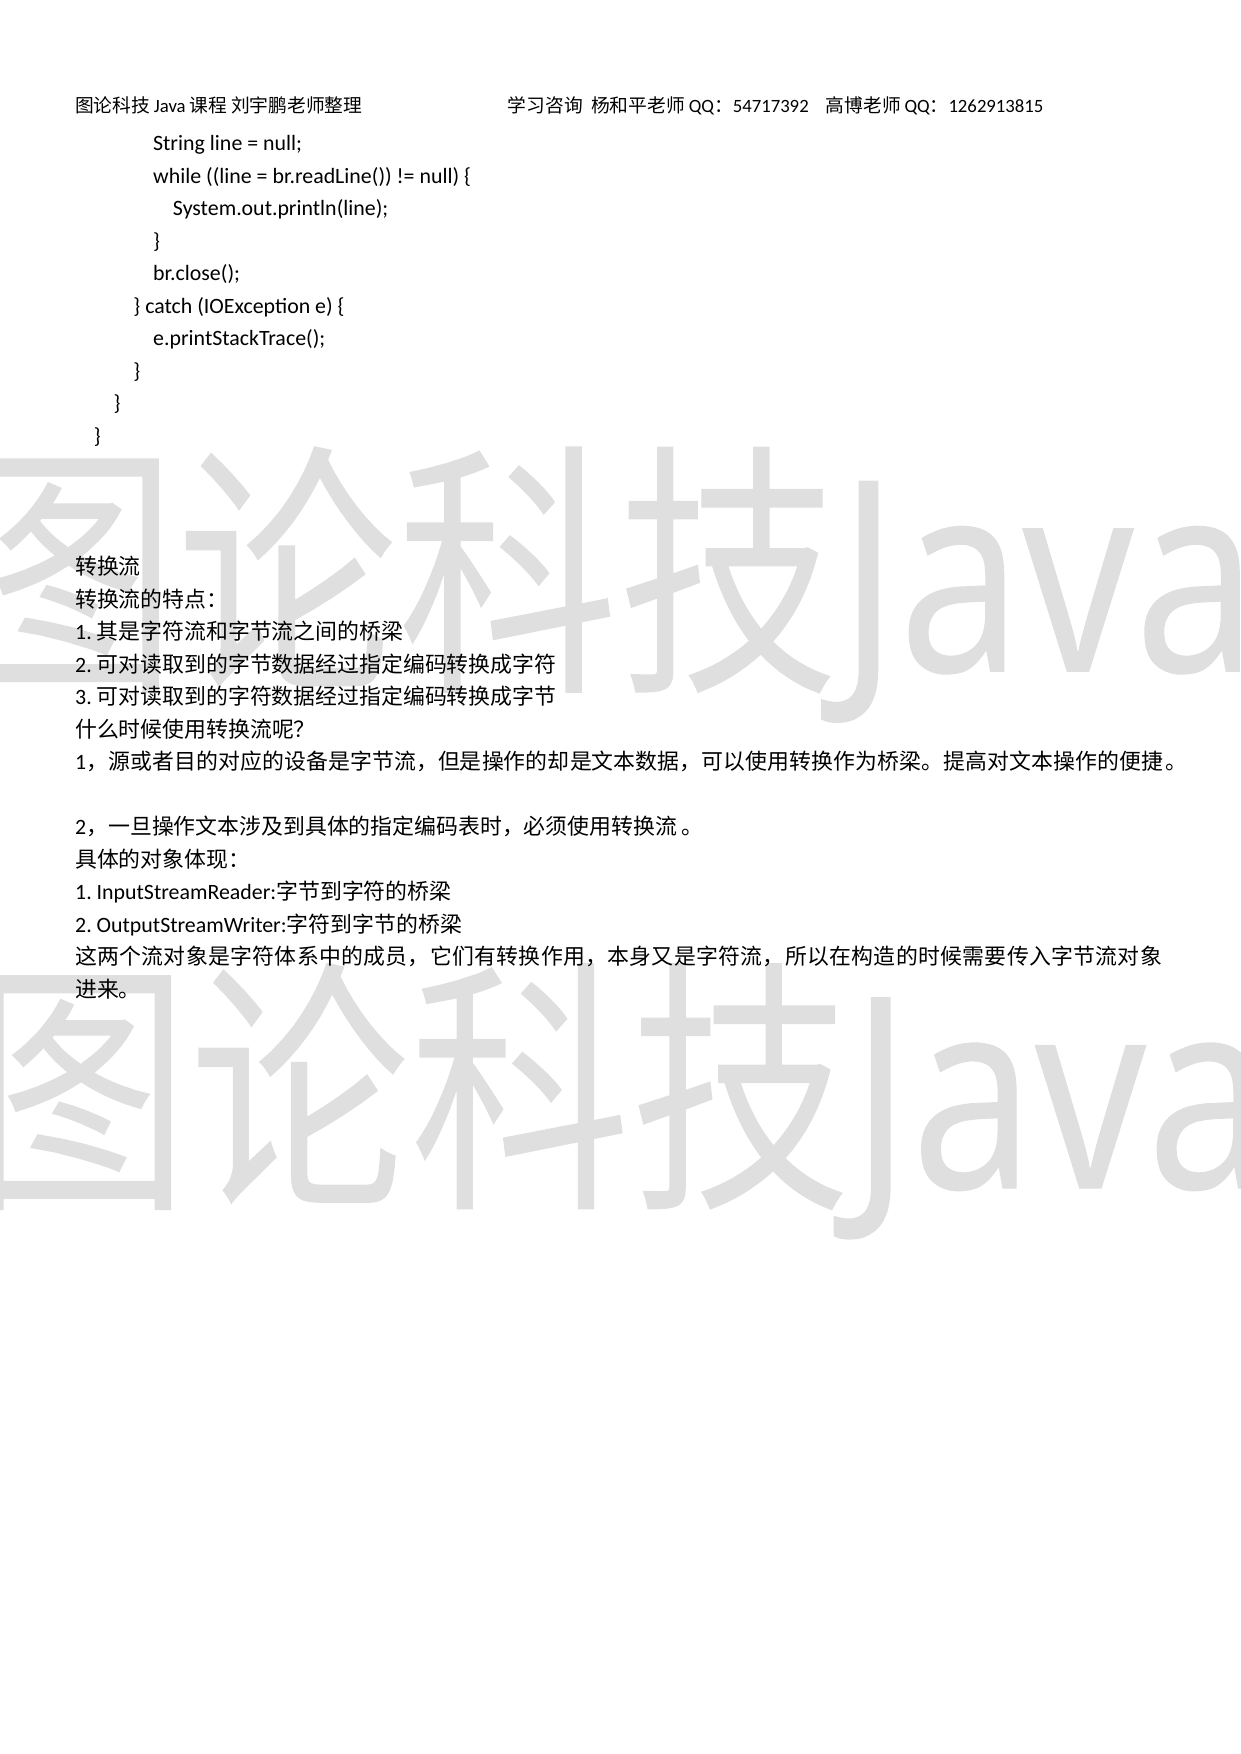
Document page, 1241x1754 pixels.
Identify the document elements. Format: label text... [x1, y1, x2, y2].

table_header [75, 126, 959, 451]
text 2. 可对读取到的字节数据经过指定编码转换成字符 [75, 646, 1165, 679]
text 1. InputStreamReader:字节到字符的桥梁 [75, 874, 1165, 906]
text 3. 可对读取到的字符数据经过指定编码转换成字节 [75, 679, 1165, 711]
text 这两个流对象是字符体系中的成员，它们有转换作用，本身又是字符流，所以在构造的时候需要传入字节流对象进来。 [75, 939, 1165, 1004]
text 2. OutputStreamWriter:字符到字节的桥梁 [75, 906, 1165, 939]
text 1，源或者目的对应的设备是字节流，但是操作的却是文本数据，可以使用转换作为桥梁。提高对文本操作的便捷。 [75, 744, 1165, 809]
text 具体的对象体现： [75, 841, 1165, 874]
text 转换流的特点： [75, 581, 1165, 614]
text 2，一旦操作文本涉及到具体的指定编码表时，必须使用转换流 。 [75, 809, 1165, 841]
text 1. 其是字符流和字节流之间的桥梁 [75, 614, 1165, 646]
text 转换流 [75, 549, 1165, 581]
text 什么时候使用转换流呢？ [75, 711, 1165, 744]
